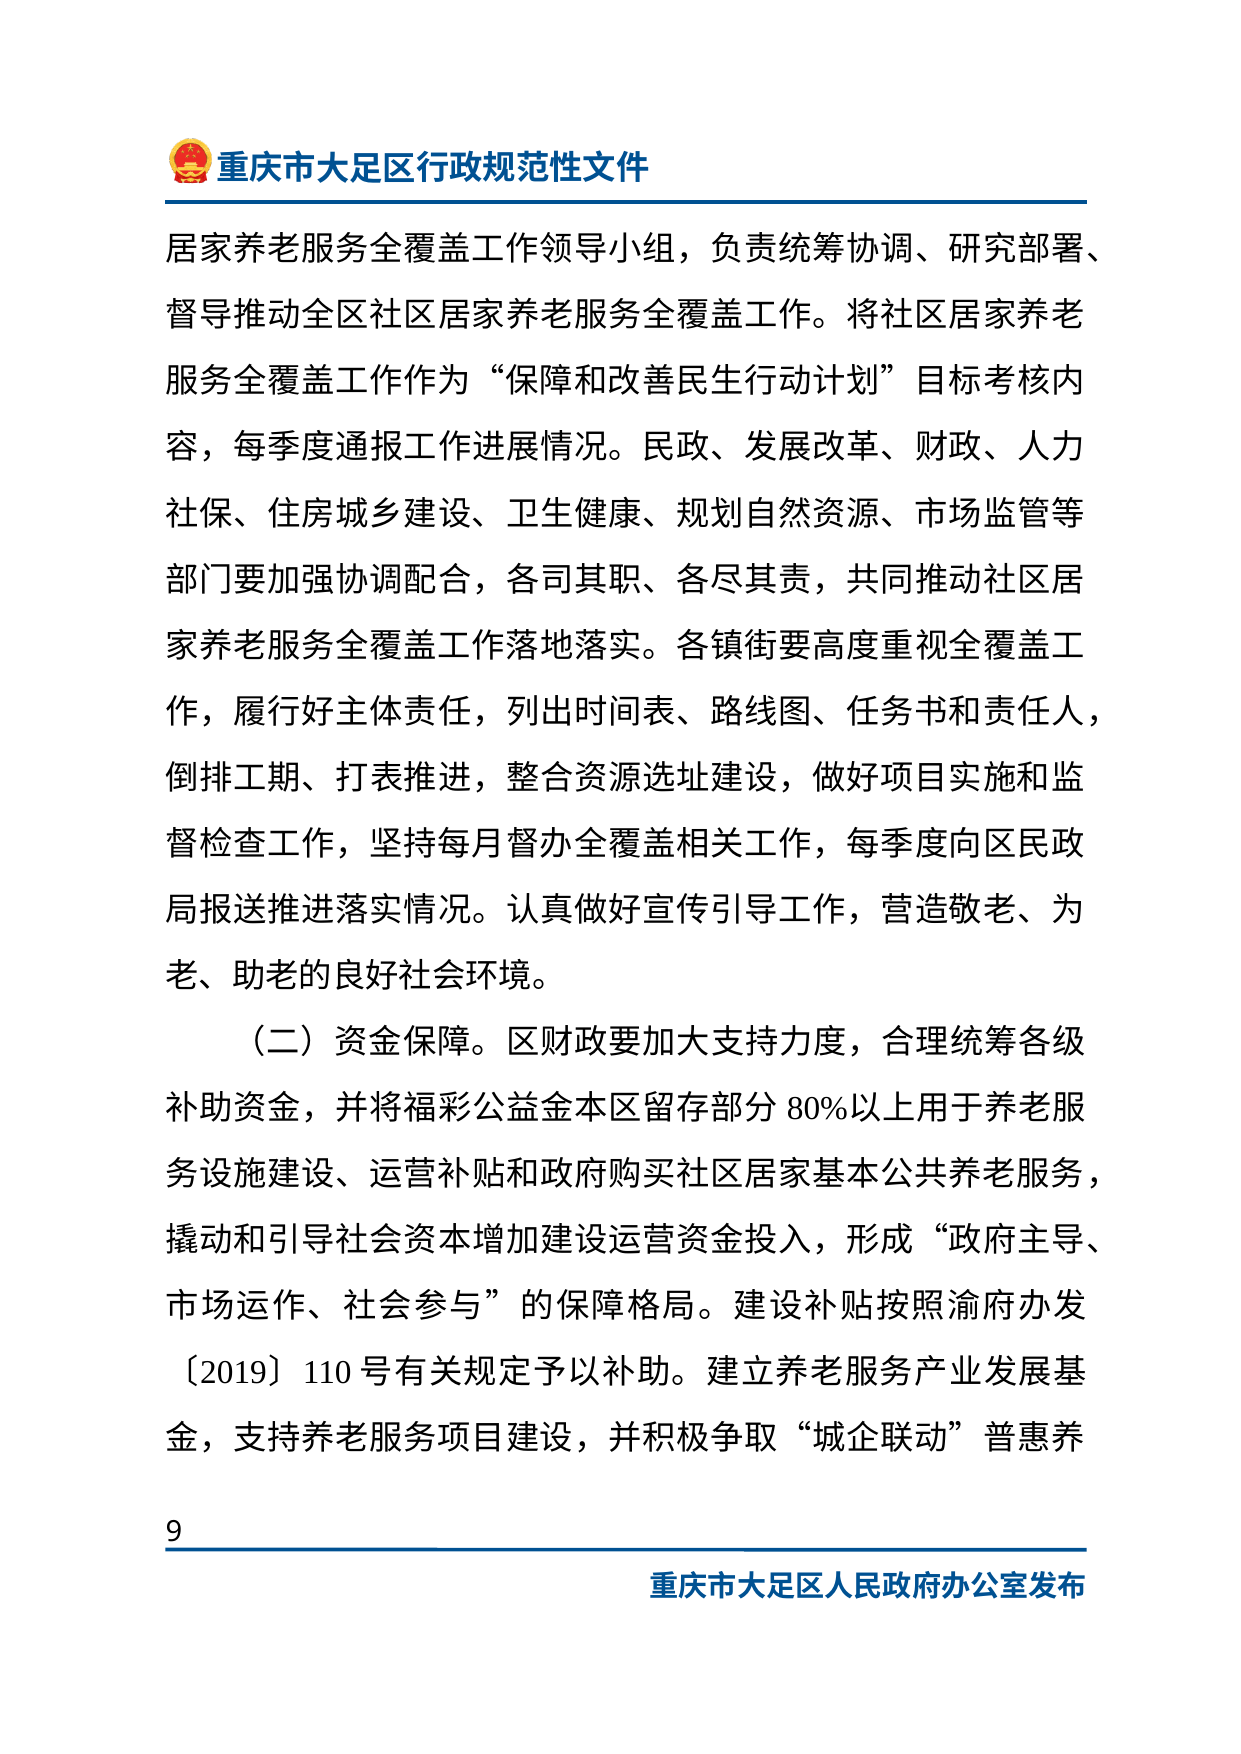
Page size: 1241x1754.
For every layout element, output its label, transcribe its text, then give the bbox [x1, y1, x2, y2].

picture [165, 136, 216, 187]
